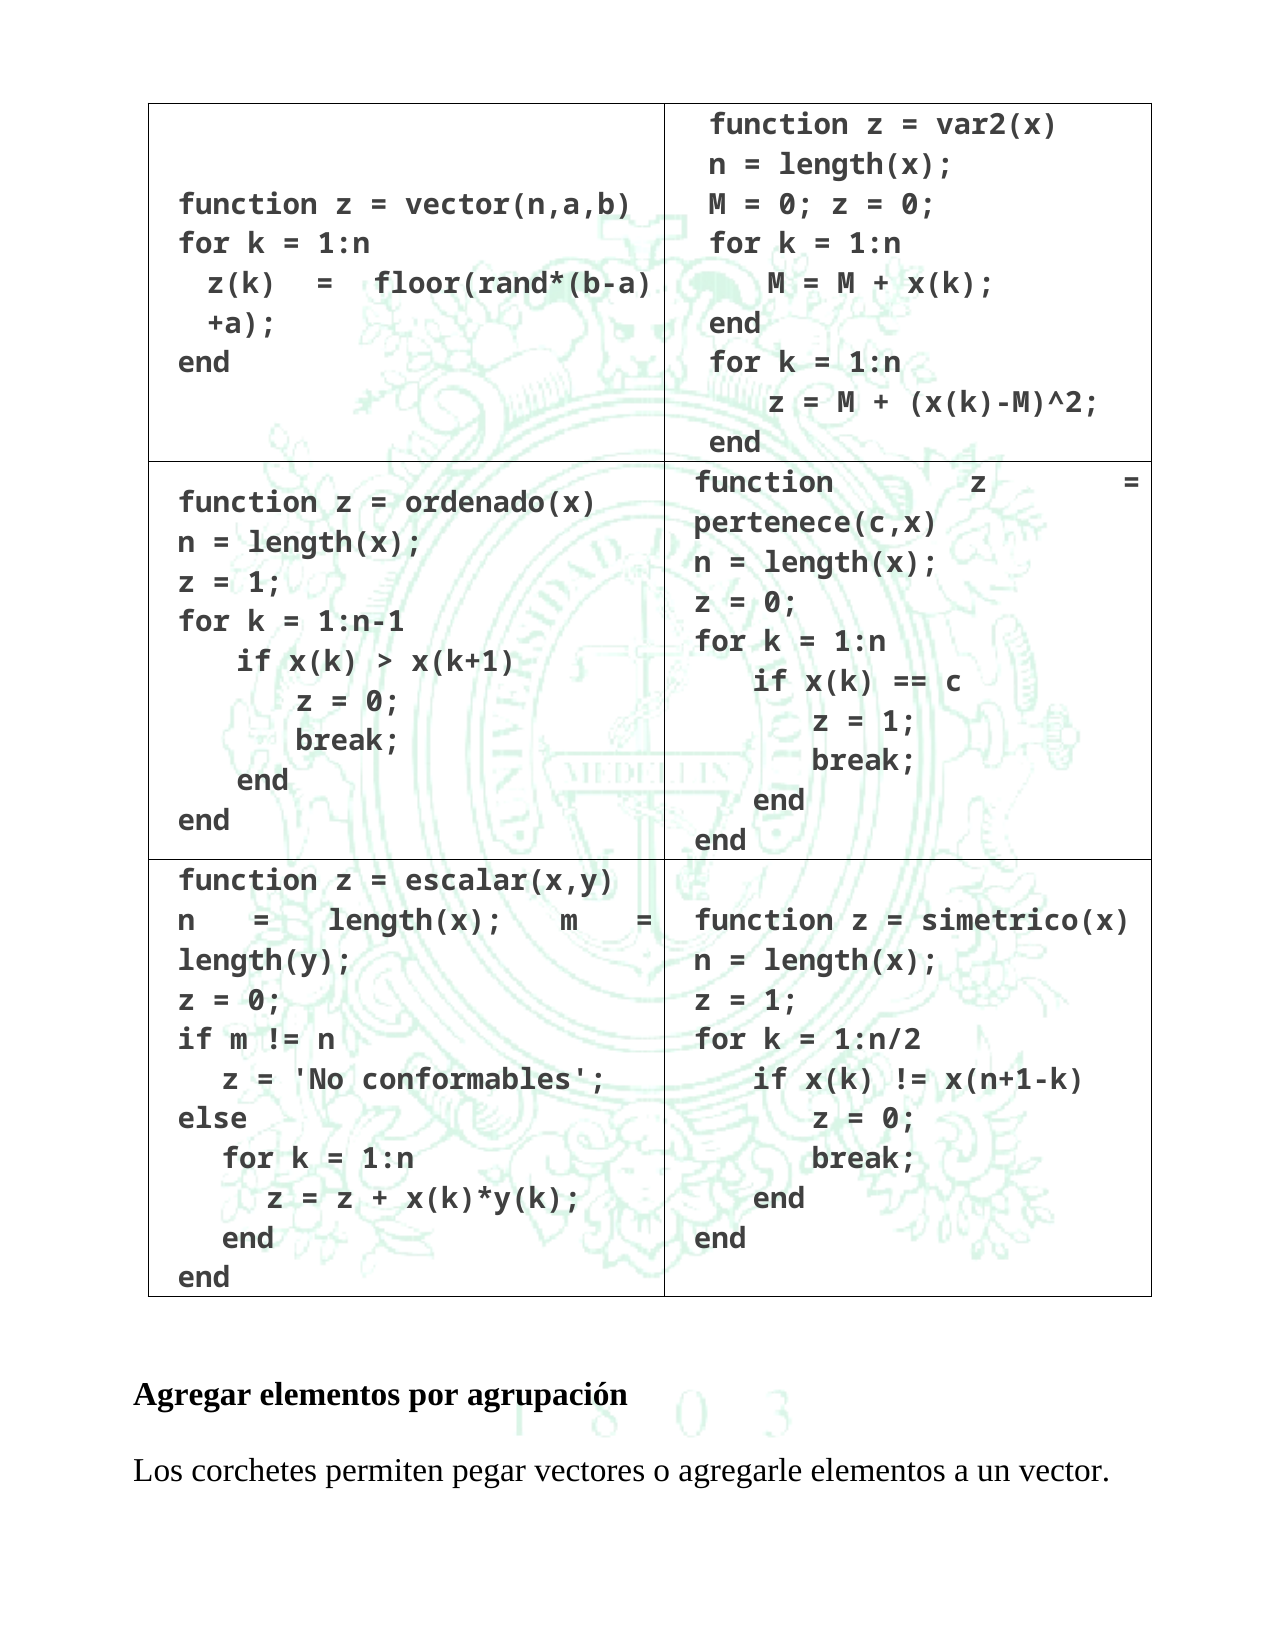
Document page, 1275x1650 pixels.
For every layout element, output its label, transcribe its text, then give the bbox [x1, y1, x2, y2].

table_header function z = vector(n,a,b) for k = 1:n z(k) = floor(rand*(b-a)+a); end [149, 104, 664, 461]
table_header function z = var2(x) n = length(x); M = 0; z = 0; for k = 1:n M = M + x(k); end for k = 1:n z = M + (x(k)-M)^2; end [665, 104, 1151, 461]
text Agregar elementos por agrupación [133, 1374, 1167, 1412]
table_cell function z = escalar(x,y) n = length(x); m = length(y); z = 0; if m != n z = 'No conformables'; else for k = 1:n z = z + x(k)*y(k); end end [149, 860, 664, 1296]
table_cell function z = pertenece(c,x) n = length(x); z = 0; for k = 1:n if x(k) == c z = 1; break; end end [665, 462, 1151, 859]
table_cell function z = ordenado(x) n = length(x); z = 1; for k = 1:n-1 if x(k) > x(k+1) z = 0; break; end end [149, 462, 664, 859]
text Los corchetes permiten pegar vectores o agregarle elementos a un vector. [133, 1451, 1167, 1489]
table_cell function z = simetrico(x) n = length(x); z = 1; for k = 1:n/2 if x(k) != x(n+1-k) z = 0; break; end end [665, 860, 1151, 1296]
